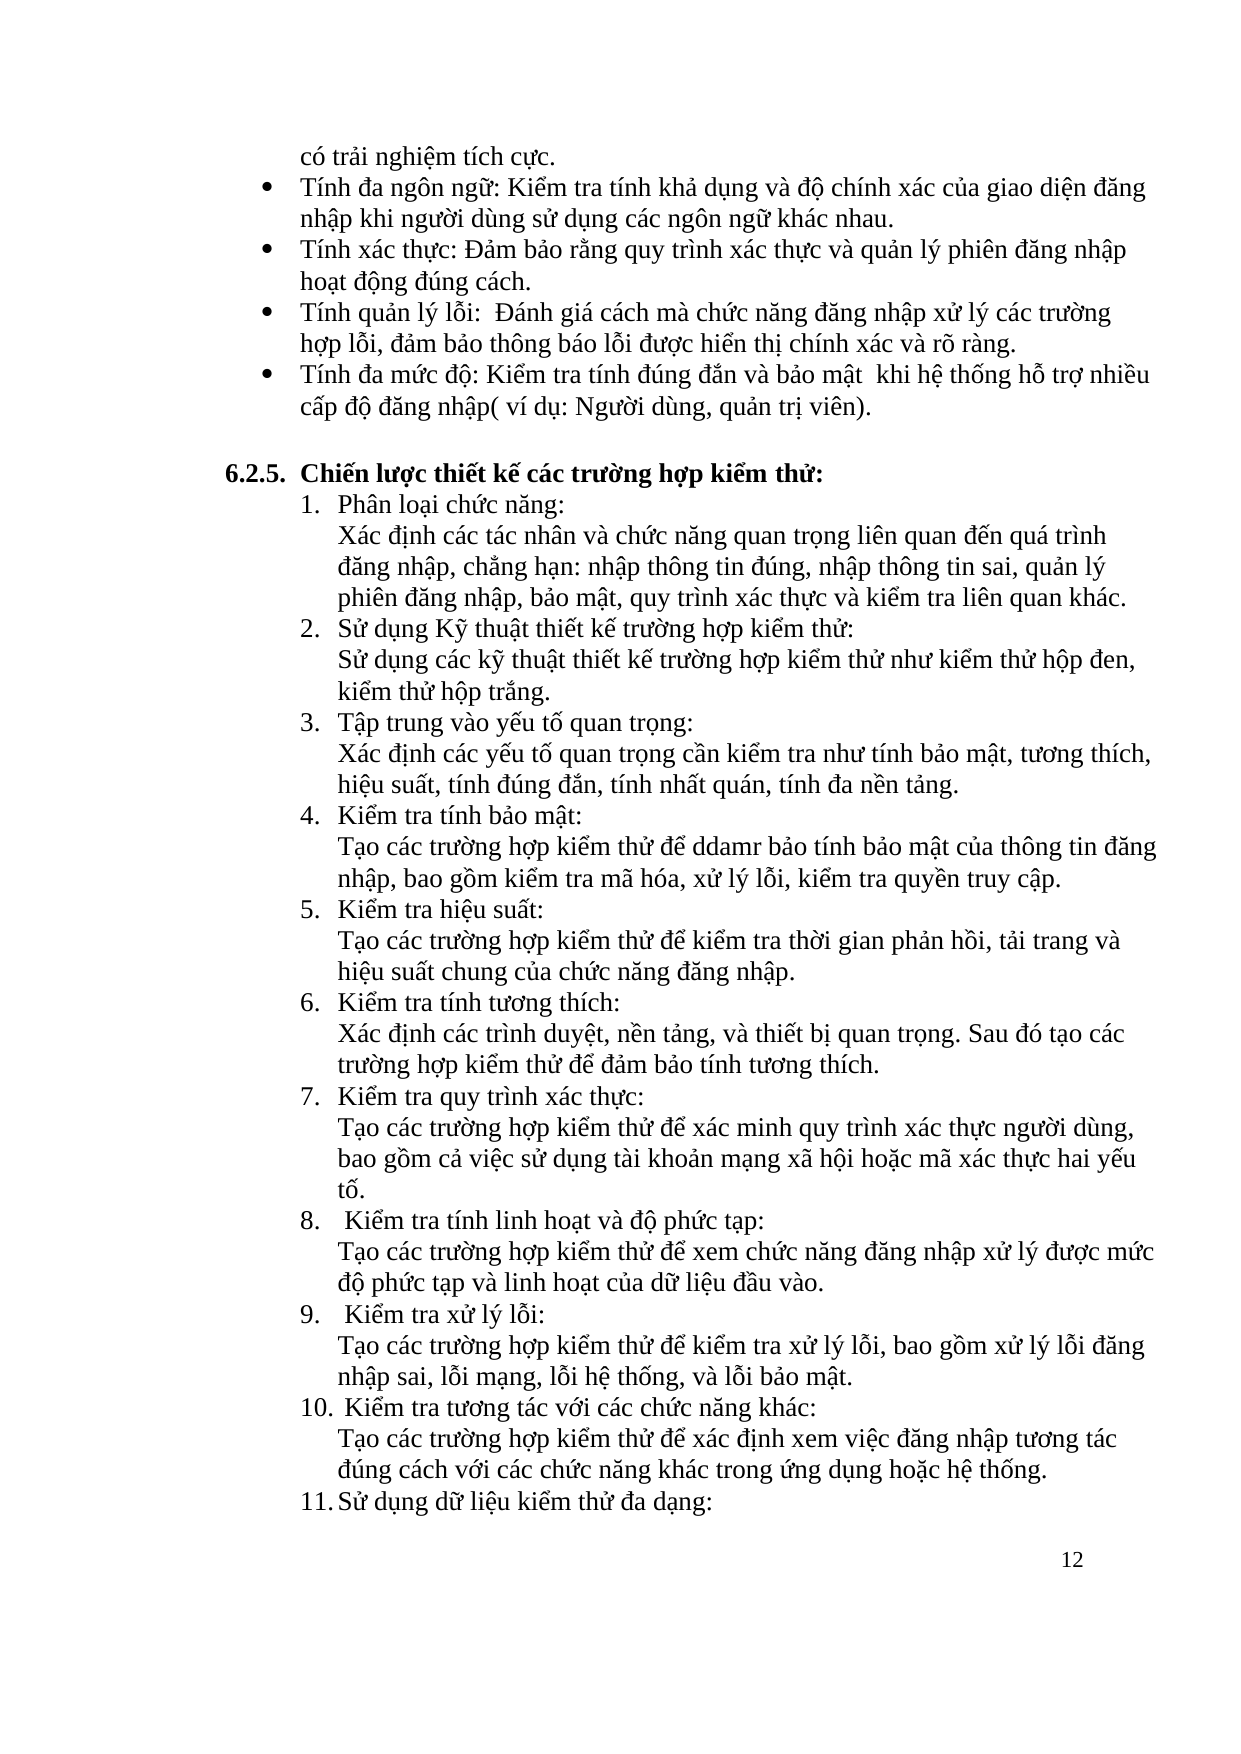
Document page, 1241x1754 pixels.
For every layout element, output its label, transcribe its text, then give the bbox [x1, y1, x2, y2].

list Phân loại chức năng: [300, 488, 1159, 519]
list Sử dụng Kỹ thuật thiết kế trường hợp kiểm thử: [300, 612, 1159, 644]
list Kiểm tra tính tương thích: [300, 986, 1159, 1017]
list Tạo các trường hợp kiểm thử để kiểm tra thời gian phản hồi, tải trang và hiệu suất chung của chức năng đăng nhập. [337, 924, 1159, 986]
list Xác định các tác nhân và chức năng quan trọng liên quan đến quá trình đăng nhập, chẳng hạn: nhập thông tin đúng, nhập thông tin sai, quản lý phiên đăng nhập, bảo mật, quy trình xác thực và kiểm tra liên quan khác. [337, 519, 1159, 612]
list Kiểm tra quy trình xác thực: [300, 1080, 1159, 1111]
list Tập trung vào yếu tố quan trọng: [300, 706, 1159, 737]
list Sử dụng dữ liệu kiểm thử đa dạng: [300, 1484, 1159, 1516]
list Tính đa mức độ: Kiểm tra tính đúng đắn và bảo mật khi hệ thống hỗ trợ nhiều cấp độ đăng nhập( ví dụ: Người dùng, quản trị viên). [262, 358, 1159, 421]
list Sử dụng các kỹ thuật thiết kế trường hợp kiểm thử như kiểm thử hộp đen, kiểm thử hộp trắng. [337, 644, 1159, 706]
list Kiểm tra tính linh hoạt và độ phức tạp: [300, 1204, 1159, 1235]
list Kiểm tra tương tác với các chức năng khác: [300, 1391, 1159, 1422]
list Tạo các trường hợp kiểm thử để xác định xem việc đăng nhập tương tác đúng cách với các chức năng khác trong ứng dụng hoặc hệ thống. [337, 1422, 1159, 1484]
list Tạo các trường hợp kiểm thử để xác minh quy trình xác thực người dùng, bao gồm cả việc sử dụng tài khoản mạng xã hội hoặc mã xác thực hai yếu tố. [337, 1111, 1159, 1204]
list Xác định các yếu tố quan trọng cần kiểm tra như tính bảo mật, tương thích, hiệu suất, tính đúng đắn, tính nhất quán, tính đa nền tảng. [337, 737, 1159, 799]
list Tính đa ngôn ngữ: Kiểm tra tính khả dụng và độ chính xác của giao diện đăng nhập khi người dùng sử dụng các ngôn ngữ khác nhau. [262, 171, 1159, 233]
list Tạo các trường hợp kiểm thử để ddamr bảo tính bảo mật của thông tin đăng nhập, bao gồm kiểm tra mã hóa, xử lý lỗi, kiểm tra quyền truy cập. [337, 831, 1159, 893]
list Tính xác thực: Đảm bảo rằng quy trình xác thực và quản lý phiên đăng nhập hoạt động đúng cách. [262, 233, 1159, 296]
list Tạo các trường hợp kiểm thử để kiểm tra xử lý lỗi, bao gồm xử lý lỗi đăng nhập sai, lỗi mạng, lỗi hệ thống, và lỗi bảo mật. [337, 1329, 1159, 1391]
list Chiến lược thiết kế các trường hợp kiểm thử: [225, 457, 1159, 488]
list Tính quản lý lỗi: Đánh giá cách mà chức năng đăng nhập xử lý các trường hợp lỗi, đảm bảo thông báo lỗi được hiển thị chính xác và rõ ràng. [262, 296, 1159, 358]
list Kiểm tra hiệu suất: [300, 893, 1159, 924]
list Xác định các trình duyệt, nền tảng, và thiết bị quan trọng. Sau đó tạo các trường hợp kiểm thử để đảm bảo tính tương thích. [337, 1017, 1159, 1080]
list Kiểm tra xử lý lỗi: [300, 1298, 1159, 1329]
list Kiểm tra tính bảo mật: [300, 799, 1159, 831]
list Tạo các trường hợp kiểm thử để xem chức năng đăng nhập xử lý được mức độ phức tạp và linh hoạt của dữ liệu đầu vào. [337, 1235, 1159, 1298]
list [262, 139, 1159, 171]
